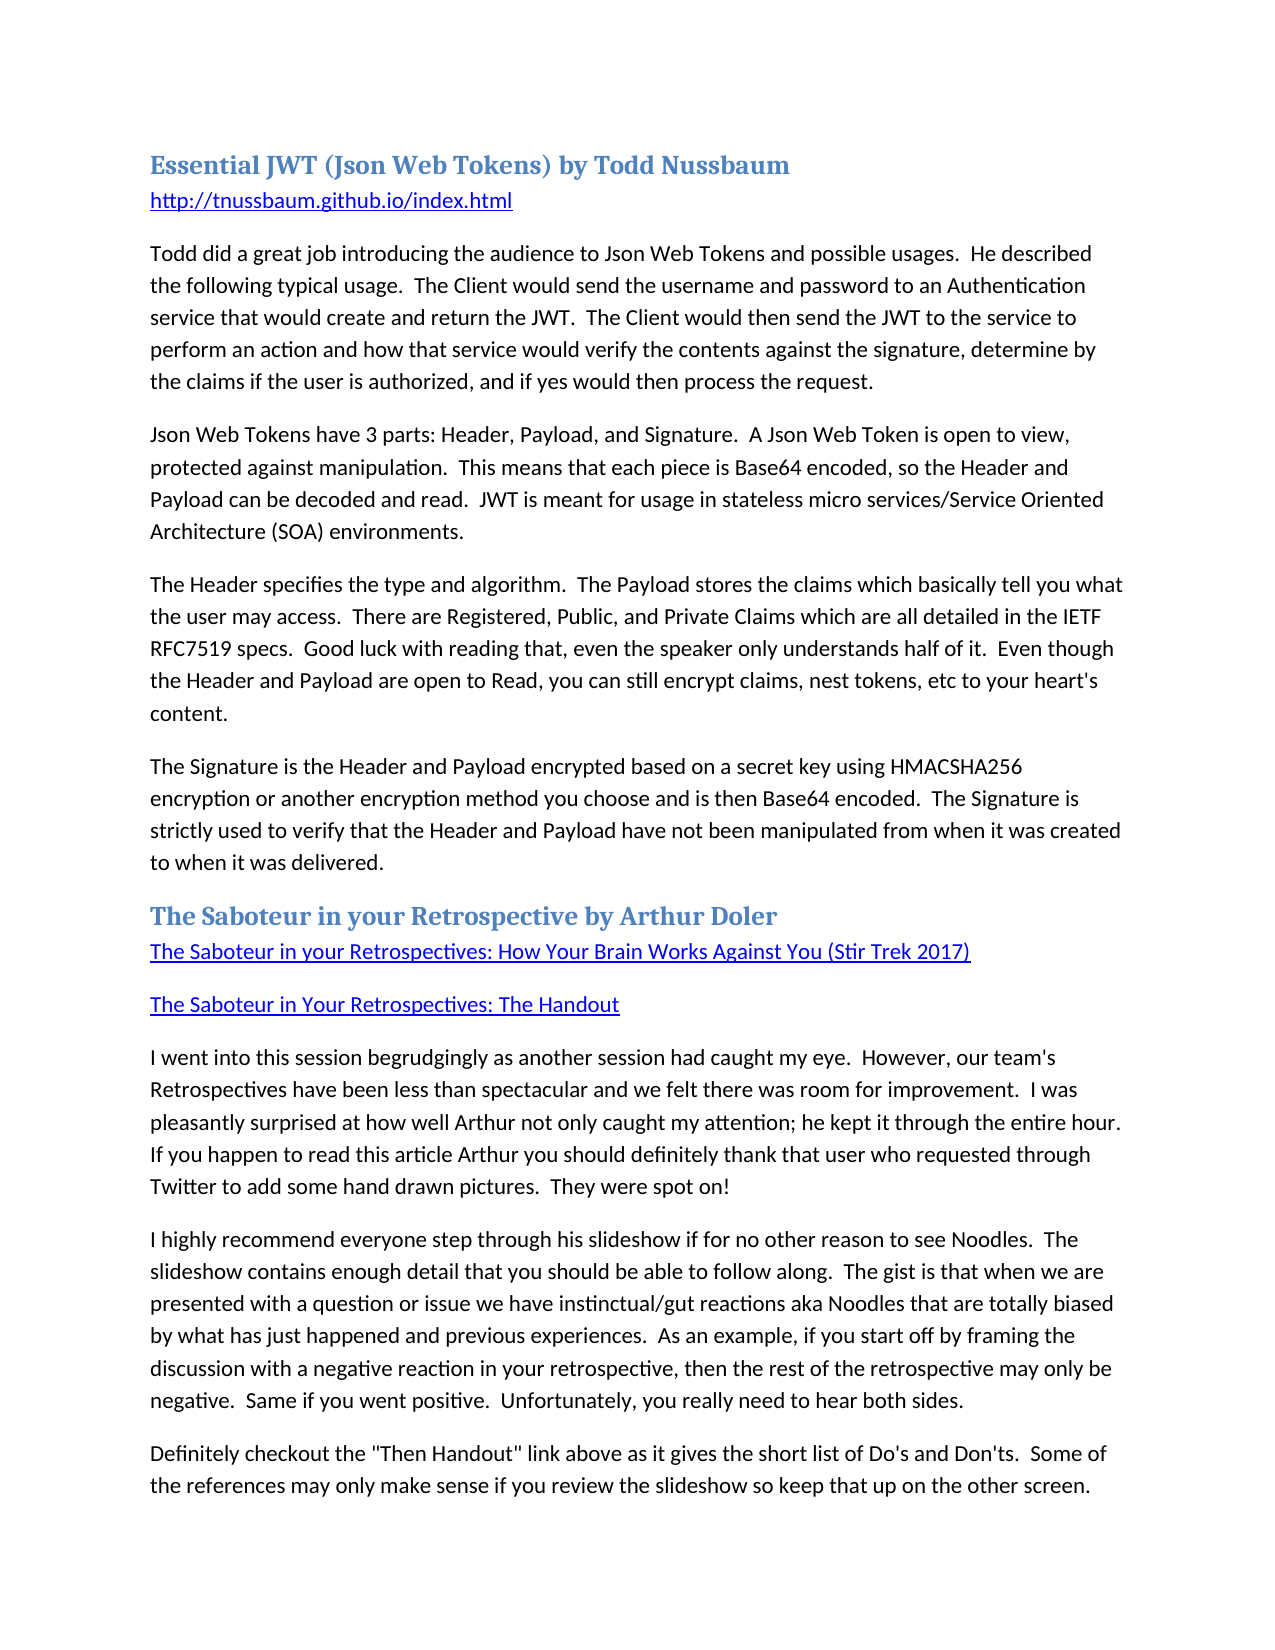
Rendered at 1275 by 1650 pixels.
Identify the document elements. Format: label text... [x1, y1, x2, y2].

text The Saboteur in Your Retrospectives: The Handout [150, 990, 1125, 1018]
text Todd did a great job introducing the audience to Json Web Tokens and possible usages. He described the following typical usage. The Client would send the username and password to an Authentication service that would create and return the JWT. The Client would then send the JWT to the service to perform an action and how that service would verify the contents against the signature, determine by the claims if the user is authorized, and if yes would then process the request. [150, 239, 1125, 396]
text I went into this session begrudgingly as another session had caught my eye. However, our team's Retrospectives have been less than spectacular and we felt there was room for improvement. I was pleasantly surprised at how well Arthur not only caught my attention; he kept it through the entire hour. If you happen to read this article Arthur you should definitely thank that user who requested through Twitter to add some hand drawn pictures. They were spot on! [150, 1043, 1125, 1200]
text The Saboteur in your Retrospectives: How Your Brain Works Against You (Stir Trek 2017) [150, 937, 1125, 965]
text http://tnussbaum.github.io/index.html [150, 186, 1125, 214]
subtitle The Saboteur in your Retrospective by Arthur Doler [150, 901, 1125, 933]
text The Header specifies the type and algorithm. The Payload stores the claims which basically tell you what the user may access. There are Registered, Public, and Private Claims which are all detailed in the IETF RFC7519 specs. Good luck with reading that, even the speaker only understands half of it. Even though the Header and Payload are open to Read, you can still encrypt claims, nest tokens, etc to your heart's content. [150, 570, 1125, 727]
text I highly recommend everyone step through his slideshow if for no other reason to see Noodles. The slideshow contains enough detail that you should be able to follow along. The gist is that when we are presented with a question or issue we have instinctual/gut reactions aka Noodles that are totally biased by what has just happened and previous experiences. As an example, if you start off by framing the discussion with a negative reaction in your retrospective, then the rest of the retrospective may only be negative. Same if you went positive. Unfortunately, you really need to hear both sides. [150, 1225, 1125, 1414]
text Json Web Tokens have 3 parts: Header, Payload, and Signature. A Json Web Token is open to view, protected against manipulation. This means that each piece is Base64 encoded, so the Header and Payload can be decoded and read. JWT is meant for usage in stateless micro services/Service Oriented Architecture (SOA) environments. [150, 421, 1125, 545]
text The Signature is the Header and Payload encrypted based on a secret key using HMACSHA256 encryption or another encryption method you choose and is then Base64 encoded. The Signature is strictly used to verify that the Header and Payload have not been manipulated from when it was created to when it was delivered. [150, 752, 1125, 876]
subtitle Essential JWT (Json Web Tokens) by Todd Nussbaum [150, 150, 1125, 181]
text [150, 1439, 1125, 1499]
